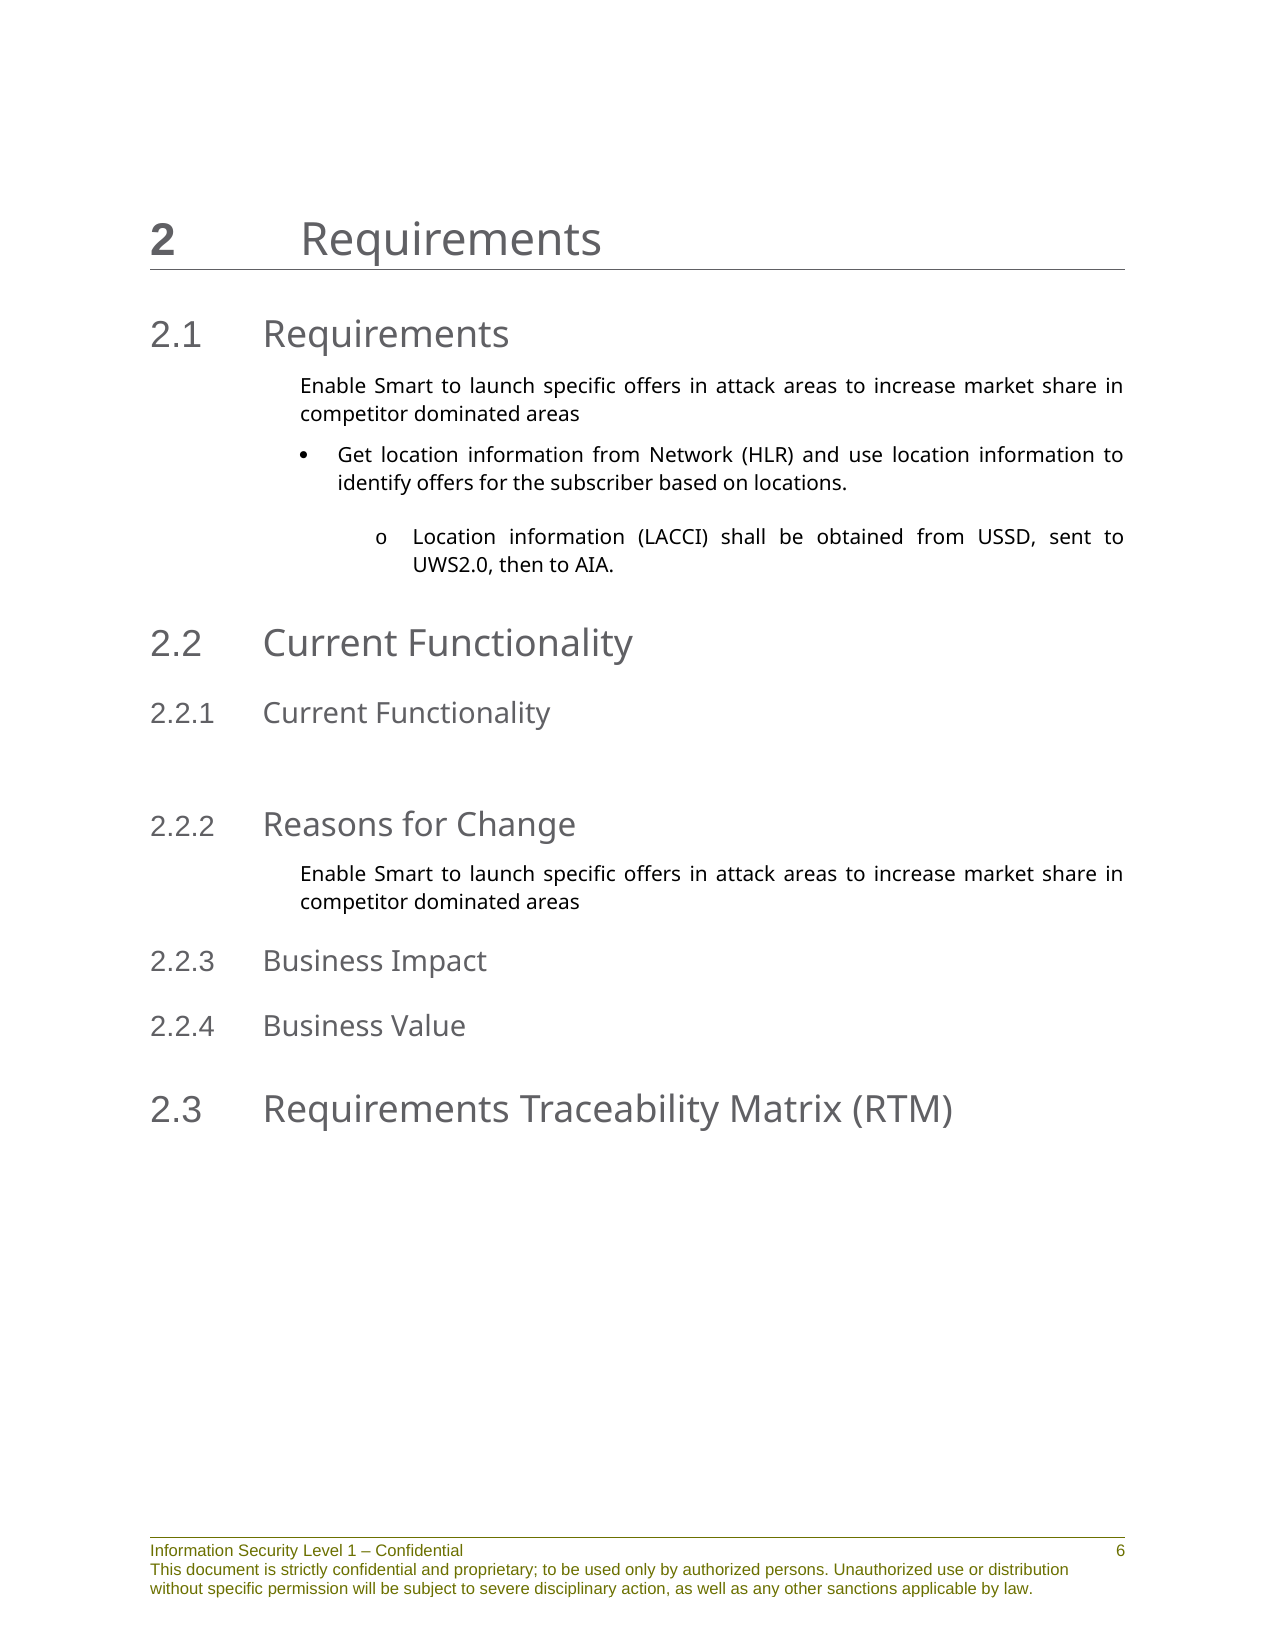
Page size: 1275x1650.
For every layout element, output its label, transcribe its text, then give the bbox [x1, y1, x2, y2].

list Location information (LACCI) shall be obtained from USSD, sent to UWS2.0, then to AIA. [375, 522, 1125, 579]
subtitle Requirements [150, 206, 1125, 269]
list Get location information from Network (HLR) and use location information to identify offers for the subscriber based on locations. [300, 440, 1125, 497]
subtitle Requirements [150, 307, 1125, 358]
subtitle Current Functionality [150, 616, 1125, 667]
subtitle Reasons for Change [150, 801, 1125, 846]
text Enable Smart to launch specific offers in attack areas to increase market share in competitor dominated areas [300, 859, 1125, 916]
subtitle Business Impact [150, 941, 1125, 980]
subtitle Business Value [150, 1005, 1125, 1045]
subtitle Current Functionality [150, 692, 1125, 732]
text Enable Smart to launch specific offers in attack areas to increase market share in competitor dominated areas [300, 371, 1125, 428]
subtitle Requirements Traceability Matrix (RTM) [150, 1083, 1125, 1134]
